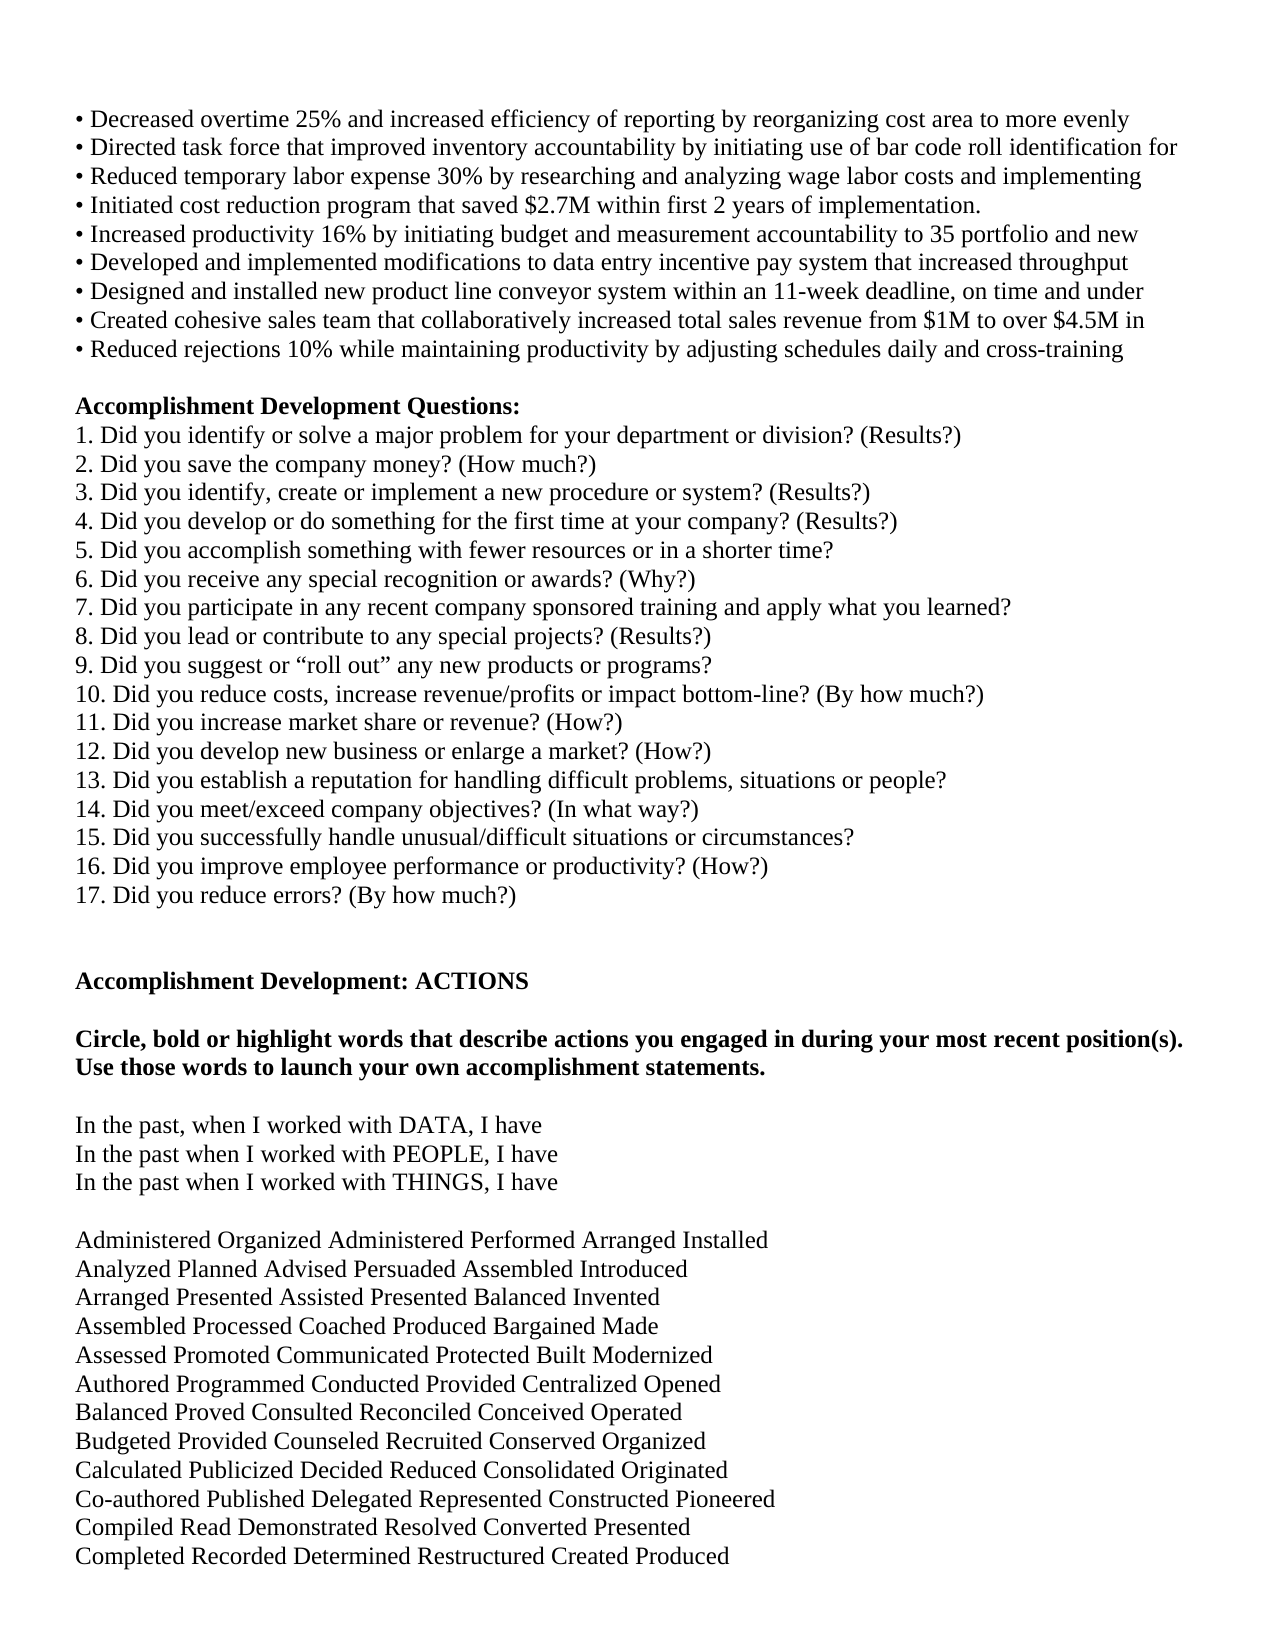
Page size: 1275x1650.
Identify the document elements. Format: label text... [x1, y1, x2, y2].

text 1. Did you identify or solve a major problem for your department or division? (Results?) [75, 420, 1200, 449]
text Completed Recorded Determined Restructured Created Produced [75, 1541, 1200, 1570]
text 16. Did you improve employee performance or productivity? (How?) [75, 851, 1200, 880]
text Authored Programmed Conducted Provided Centralized Opened [75, 1369, 1200, 1397]
text • Increased productivity 16% by initiating budget and measurement accountability to 35 portfolio and new [75, 219, 1200, 247]
text Co-authored Published Delegated Represented Constructed Pioneered [75, 1484, 1200, 1512]
text 10. Did you reduce costs, increase revenue/profits or impact bottom-line? (By how much?) [75, 679, 1200, 707]
text 5. Did you accomplish something with fewer resources or in a shorter time? [75, 535, 1200, 564]
text 2. Did you save the company money? (How much?) [75, 449, 1200, 477]
text 11. Did you increase market share or revenue? (How?) [75, 707, 1200, 736]
text 12. Did you develop new business or enlarge a market? (How?) [75, 736, 1200, 765]
text In the past when I worked with PEOPLE, I have [75, 1139, 1200, 1167]
text • Reduced temporary labor expense 30% by researching and analyzing wage labor costs and implementing [75, 161, 1200, 190]
text Budgeted Provided Counseled Recruited Conserved Organized [75, 1426, 1200, 1455]
text 13. Did you establish a reputation for handling difficult problems, situations or people? [75, 765, 1200, 794]
text 6. Did you receive any special recognition or awards? (Why?) [75, 564, 1200, 592]
text Calculated Publicized Decided Reduced Consolidated Originated [75, 1455, 1200, 1484]
text 8. Did you lead or contribute to any special projects? (Results?) [75, 621, 1200, 650]
text 4. Did you develop or do something for the first time at your company? (Results?) [75, 506, 1200, 535]
text Circle, bold or highlight words that describe actions you engaged in during your most recent position(s). Use those words to launch your own accomplishment statements. [75, 1024, 1200, 1081]
text 9. Did you suggest or “roll out” any new products or programs? [75, 650, 1200, 679]
text • Directed task force that improved inventory accountability by initiating use of bar code roll identification for [75, 132, 1200, 161]
text Analyzed Planned Advised Persuaded Assembled Introduced [75, 1254, 1200, 1282]
text In the past when I worked with THINGS, I have [75, 1167, 1200, 1196]
text 15. Did you successfully handle unusual/difficult situations or circumstances? [75, 822, 1200, 851]
text In the past, when I worked with DATA, I have [75, 1110, 1200, 1139]
text Compiled Read Demonstrated Resolved Converted Presented [75, 1512, 1200, 1541]
text • Developed and implemented modifications to data entry incentive pay system that increased throughput [75, 247, 1200, 276]
text Assembled Processed Coached Produced Bargained Made [75, 1311, 1200, 1340]
text 17. Did you reduce errors? (By how much?) [75, 880, 1200, 909]
text Balanced Proved Consulted Reconciled Conceived Operated [75, 1397, 1200, 1426]
text • Created cohesive sales team that collaboratively increased total sales revenue from $1M to over $4.5M in [75, 305, 1200, 334]
text 7. Did you participate in any recent company sponsored training and apply what you learned? [75, 592, 1200, 621]
text Accomplishment Development: ACTIONS [75, 966, 1200, 995]
text 14. Did you meet/exceed company objectives? (In what way?) [75, 794, 1200, 822]
text • Initiated cost reduction program that saved $2.7M within first 2 years of implementation. [75, 190, 1200, 219]
text Accomplishment Development Questions: [75, 391, 1200, 420]
text Assessed Promoted Communicated Protected Built Modernized [75, 1340, 1200, 1369]
text 3. Did you identify, create or implement a new procedure or system? (Results?) [75, 477, 1200, 506]
text • Reduced rejections 10% while maintaining productivity by adjusting schedules daily and cross-training [75, 334, 1200, 362]
text Arranged Presented Assisted Presented Balanced Invented [75, 1282, 1200, 1311]
text • Designed and installed new product line conveyor system within an 11-week deadline, on time and under [75, 276, 1200, 305]
text • Decreased overtime 25% and increased efficiency of reporting by reorganizing cost area to more evenly [75, 104, 1200, 132]
text Administered Organized Administered Performed Arranged Installed [75, 1225, 1200, 1254]
